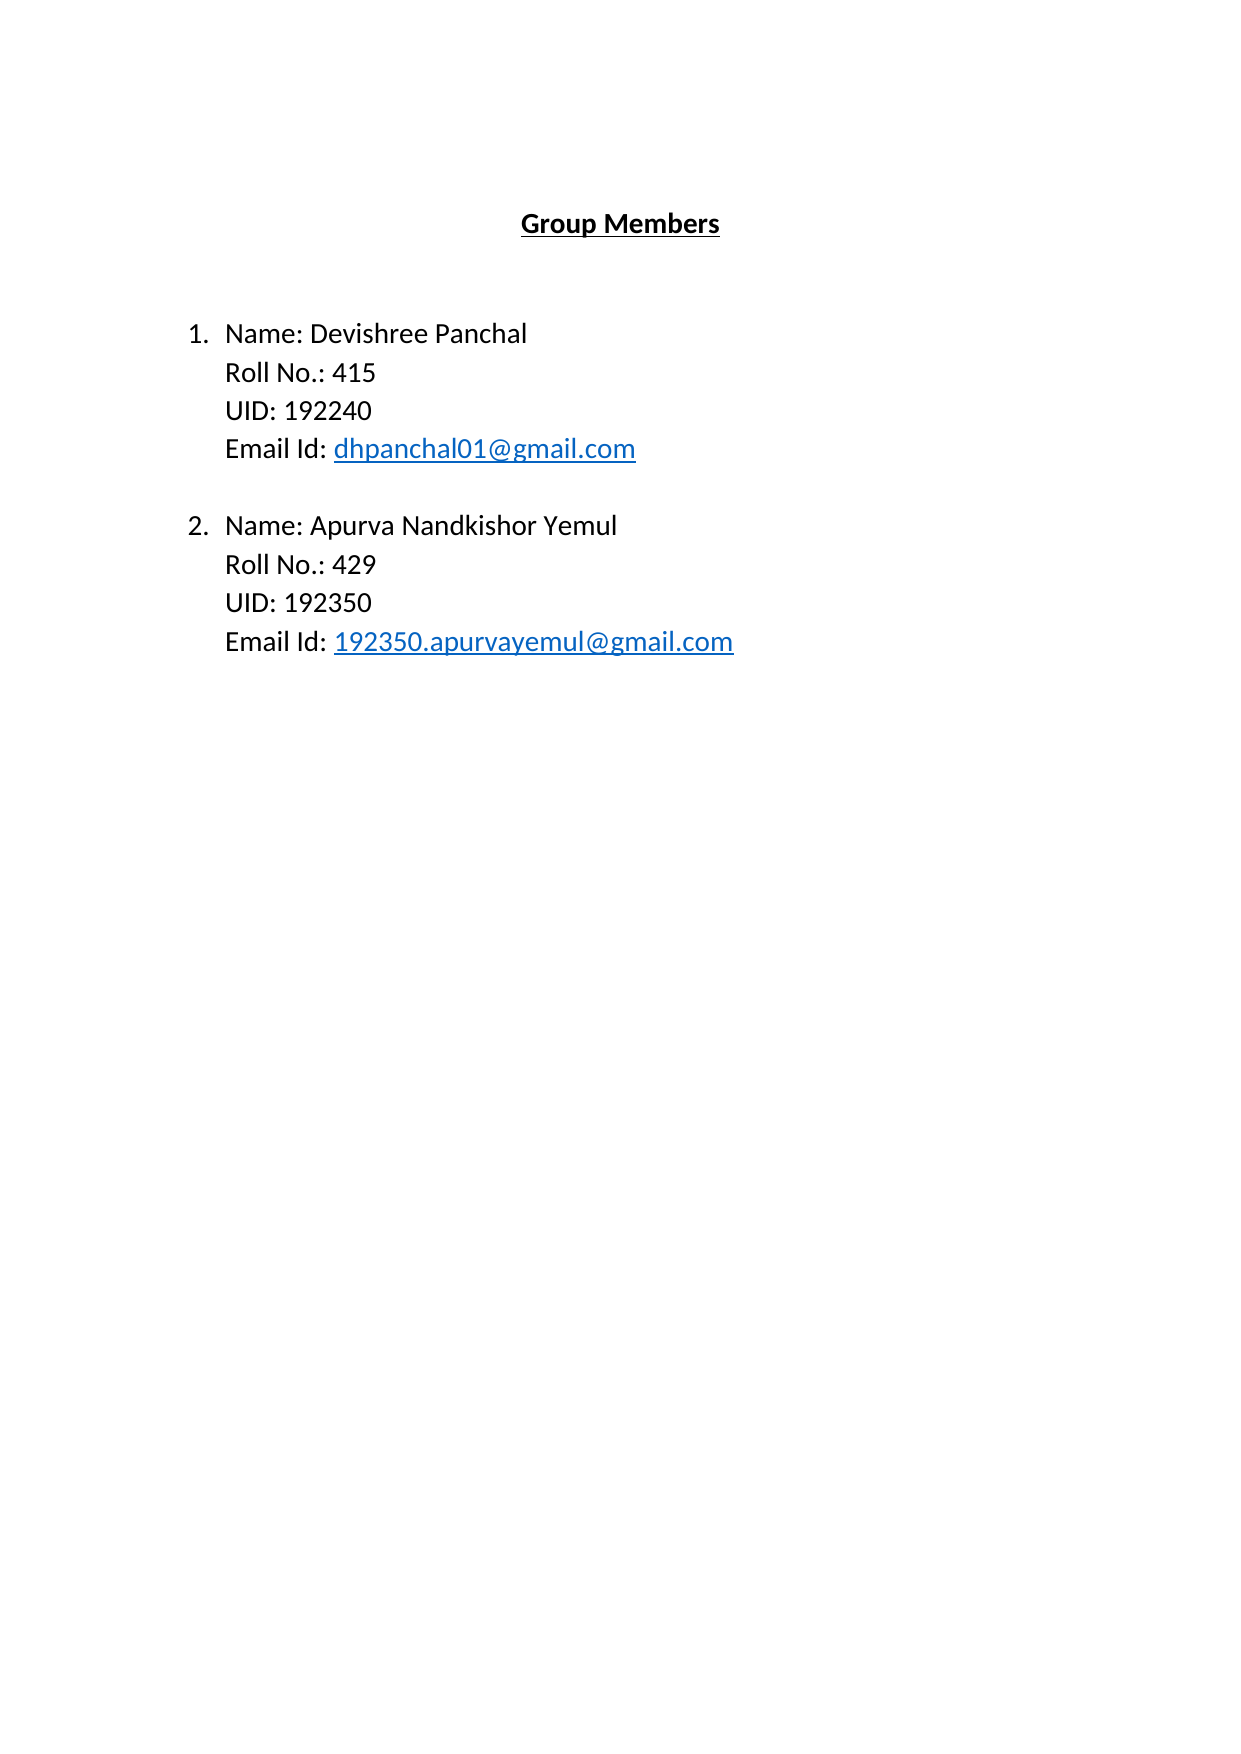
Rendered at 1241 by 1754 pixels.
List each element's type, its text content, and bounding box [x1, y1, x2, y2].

list Email Id: dhpanchal01@gmail.com [225, 431, 1090, 466]
list Name: Devishree Panchal [187, 315, 1090, 351]
list Roll No.: 415 [225, 354, 1090, 389]
list UID: 192240 [225, 392, 1090, 428]
text Group Members [150, 205, 1090, 241]
list Name: Apurva Nandkishor Yemul [187, 507, 1090, 543]
list UID: 192350 [225, 584, 1090, 620]
list Email Id: 192350.apurvayemul@gmail.com [225, 623, 1090, 658]
list Roll No.: 429 [225, 546, 1090, 582]
